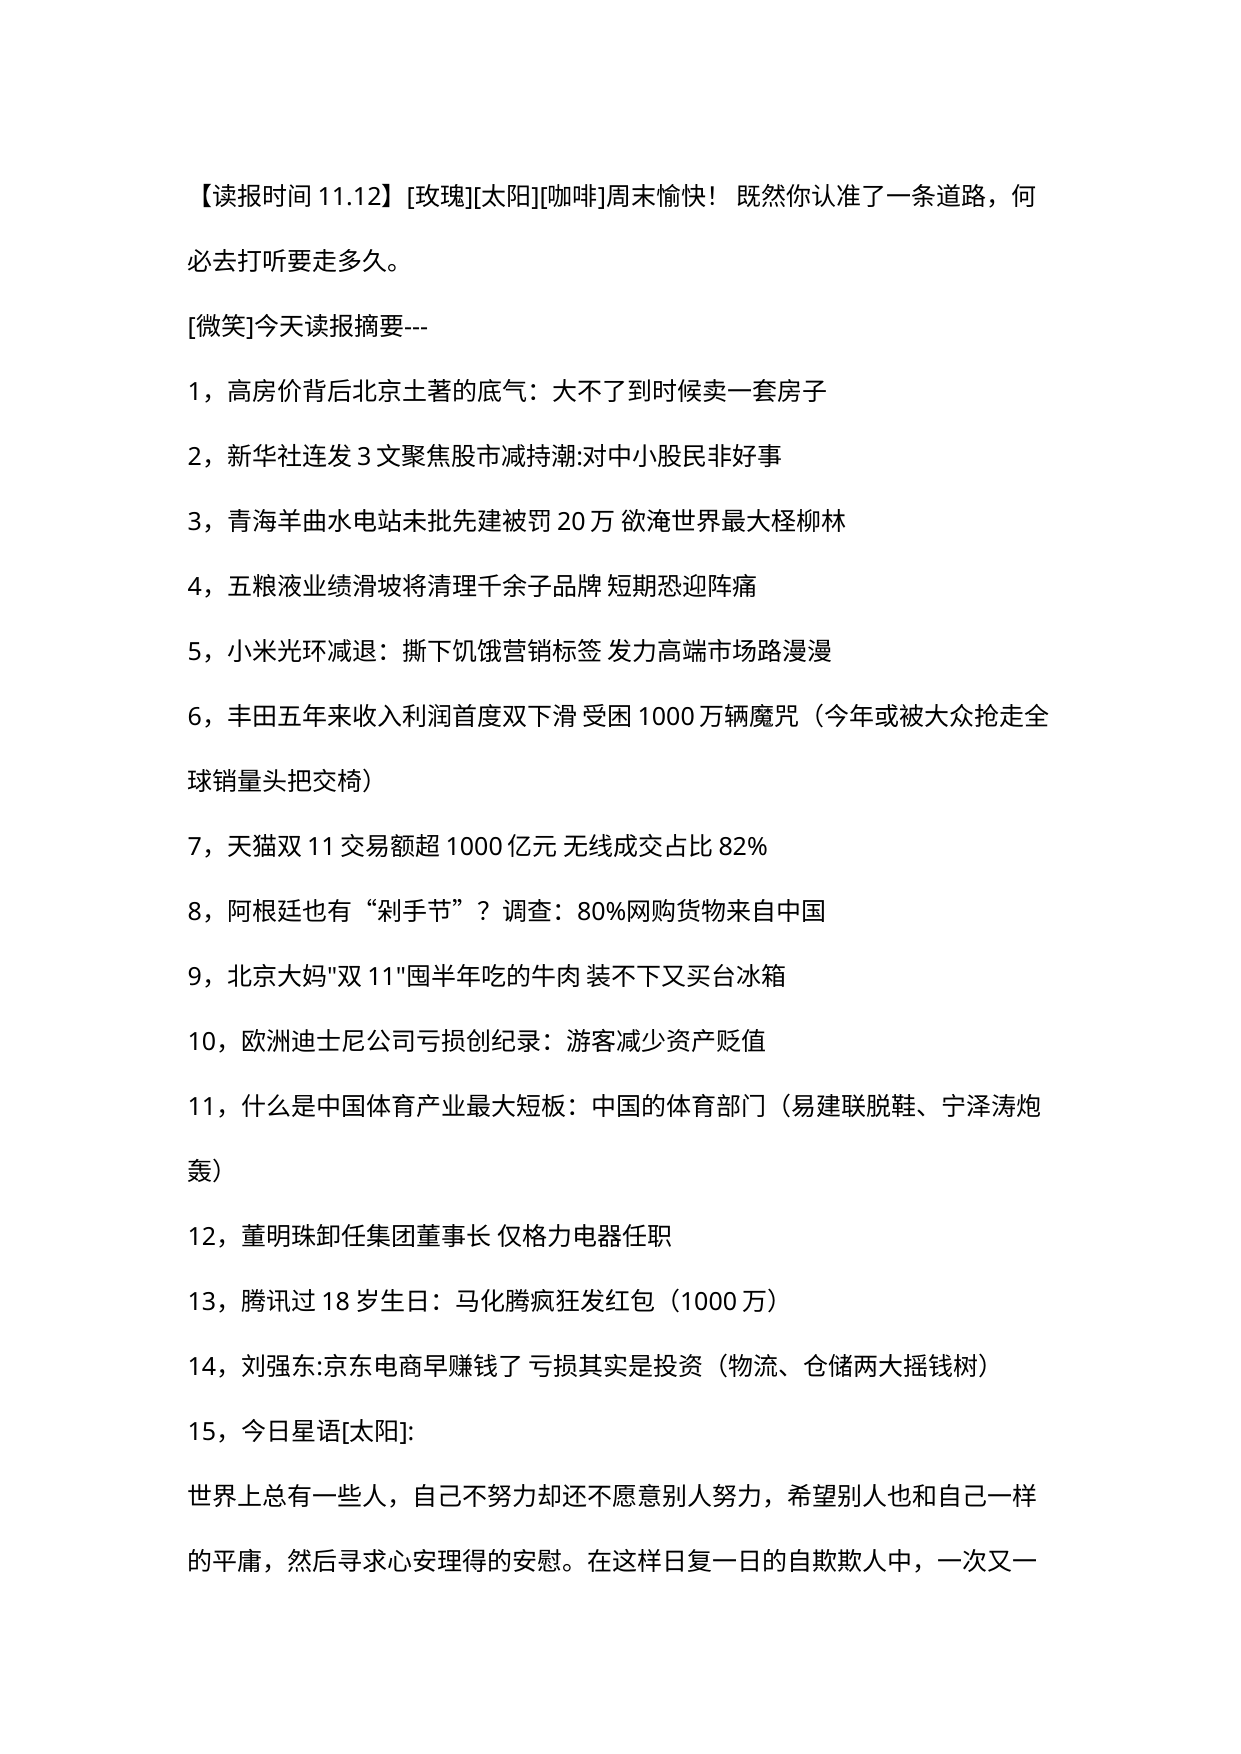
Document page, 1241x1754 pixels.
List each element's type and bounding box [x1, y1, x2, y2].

text [187, 162, 1053, 1592]
